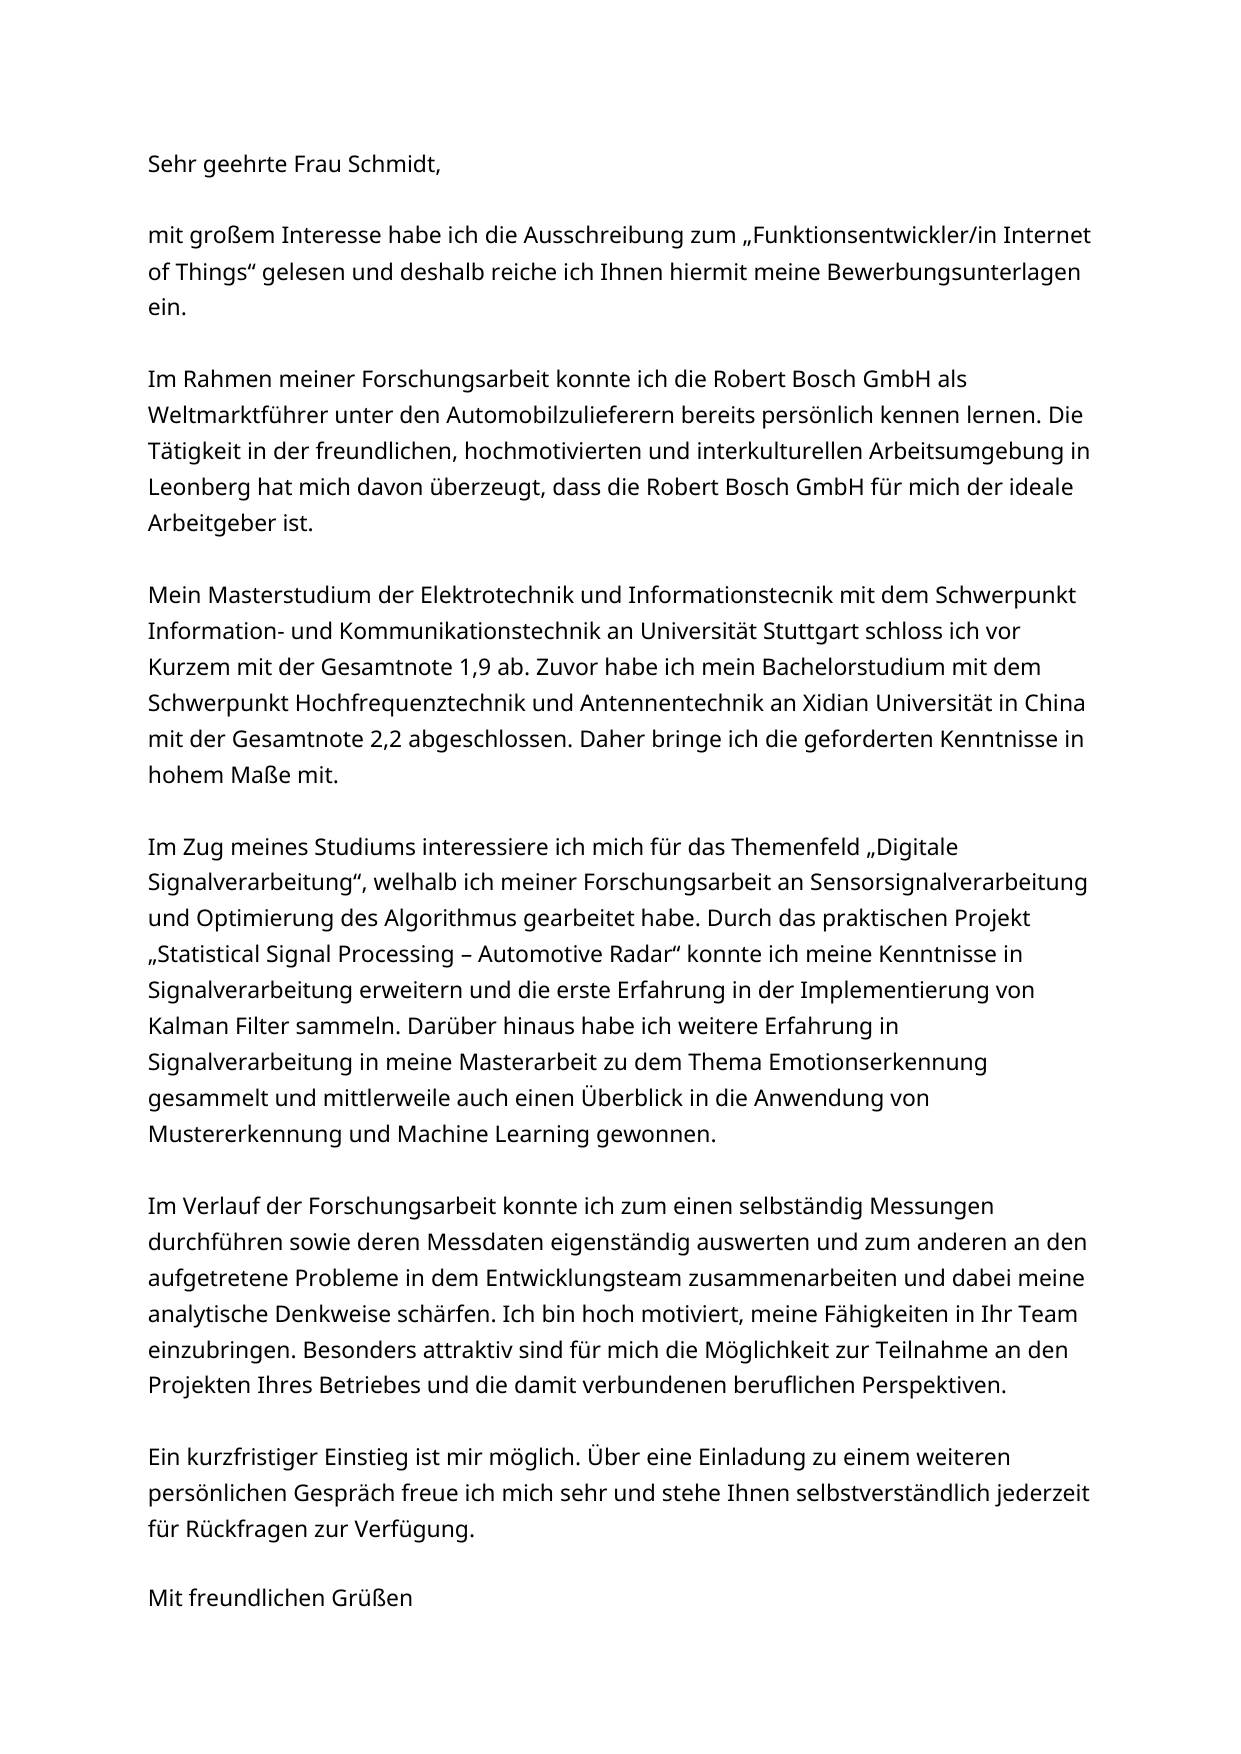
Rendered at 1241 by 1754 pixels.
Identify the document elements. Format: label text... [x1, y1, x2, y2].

text Sehr geehrte Frau Schmidt, [148, 148, 1093, 179]
text Im Verlauf der Forschungsarbeit konnte ich zum einen selbständig Messungen durchführen sowie deren Messdaten eigenständig auswerten und zum anderen an den aufgetretene Probleme in dem Entwicklungsteam zusammenarbeiten und dabei meine analytische Denkweise schärfen. Ich bin hoch motiviert, meine Fähigkeiten in Ihr Team einzubringen. Besonders attraktiv sind für mich die Möglichkeit zur Teilnahme an den Projekten Ihres Betriebes und die damit verbundenen beruflichen Perspektiven. [148, 1190, 1093, 1401]
text mit großem Interesse habe ich die Ausschreibung zum „Funktionsentwickler/in Internet of Things“ gelesen und deshalb reiche ich Ihnen hiermit meine Bewerbungsunterlagen ein. [148, 219, 1093, 323]
text Im Rahmen meiner Forschungsarbeit konnte ich die Robert Bosch GmbH als Weltmarktführer unter den Automobilzulieferern bereits persönlich kennen lernen. Die Tätigkeit in der freundlichen, hochmotivierten und interkulturellen Arbeitsumgebung in Leonberg hat mich davon überzeugt, dass die Robert Bosch GmbH für mich der ideale Arbeitgeber ist. [148, 363, 1093, 538]
text Ein kurzfristiger Einstieg ist mir möglich. Über eine Einladung zu einem weiteren persönlichen Gespräch freue ich mich sehr und stehe Ihnen selbstverständlich jederzeit für Rückfragen zur Verfügung. [148, 1441, 1093, 1577]
text Mein Masterstudium der Elektrotechnik und Informationstecnik mit dem Schwerpunkt Information- und Kommunikationstechnik an Universität Stuttgart schloss ich vor Kurzem mit der Gesamtnote 1,9 ab. Zuvor habe ich mein Bachelorstudium mit dem Schwerpunkt Hochfrequenztechnik und Antennentechnik an Xidian Universität in China mit der Gesamtnote 2,2 abgeschlossen. Daher bringe ich die geforderten Kenntnisse in hohem Maße mit. [148, 579, 1093, 790]
text Mit freundlichen Grüßen [148, 1582, 1093, 1613]
text Im Zug meines Studiums interessiere ich mich für das Themenfeld „Digitale Signalverarbeitung“, welhalb ich meiner Forschungsarbeit an Sensorsignalverarbeitung und Optimierung des Algorithmus gearbeitet habe. Durch das praktischen Projekt „Statistical Signal Processing – Automotive Radar“ konnte ich meine Kenntnisse in Signalverarbeitung erweitern und die erste Erfahrung in der Implementierung von Kalman Filter sammeln. Darüber hinaus habe ich weitere Erfahrung in Signalverarbeitung in meine Masterarbeit zu dem Thema Emotionserkennung gesammelt und mittlerweile auch einen Überblick in die Anwendung von Mustererkennung und Machine Learning gewonnen. [148, 830, 1093, 1149]
